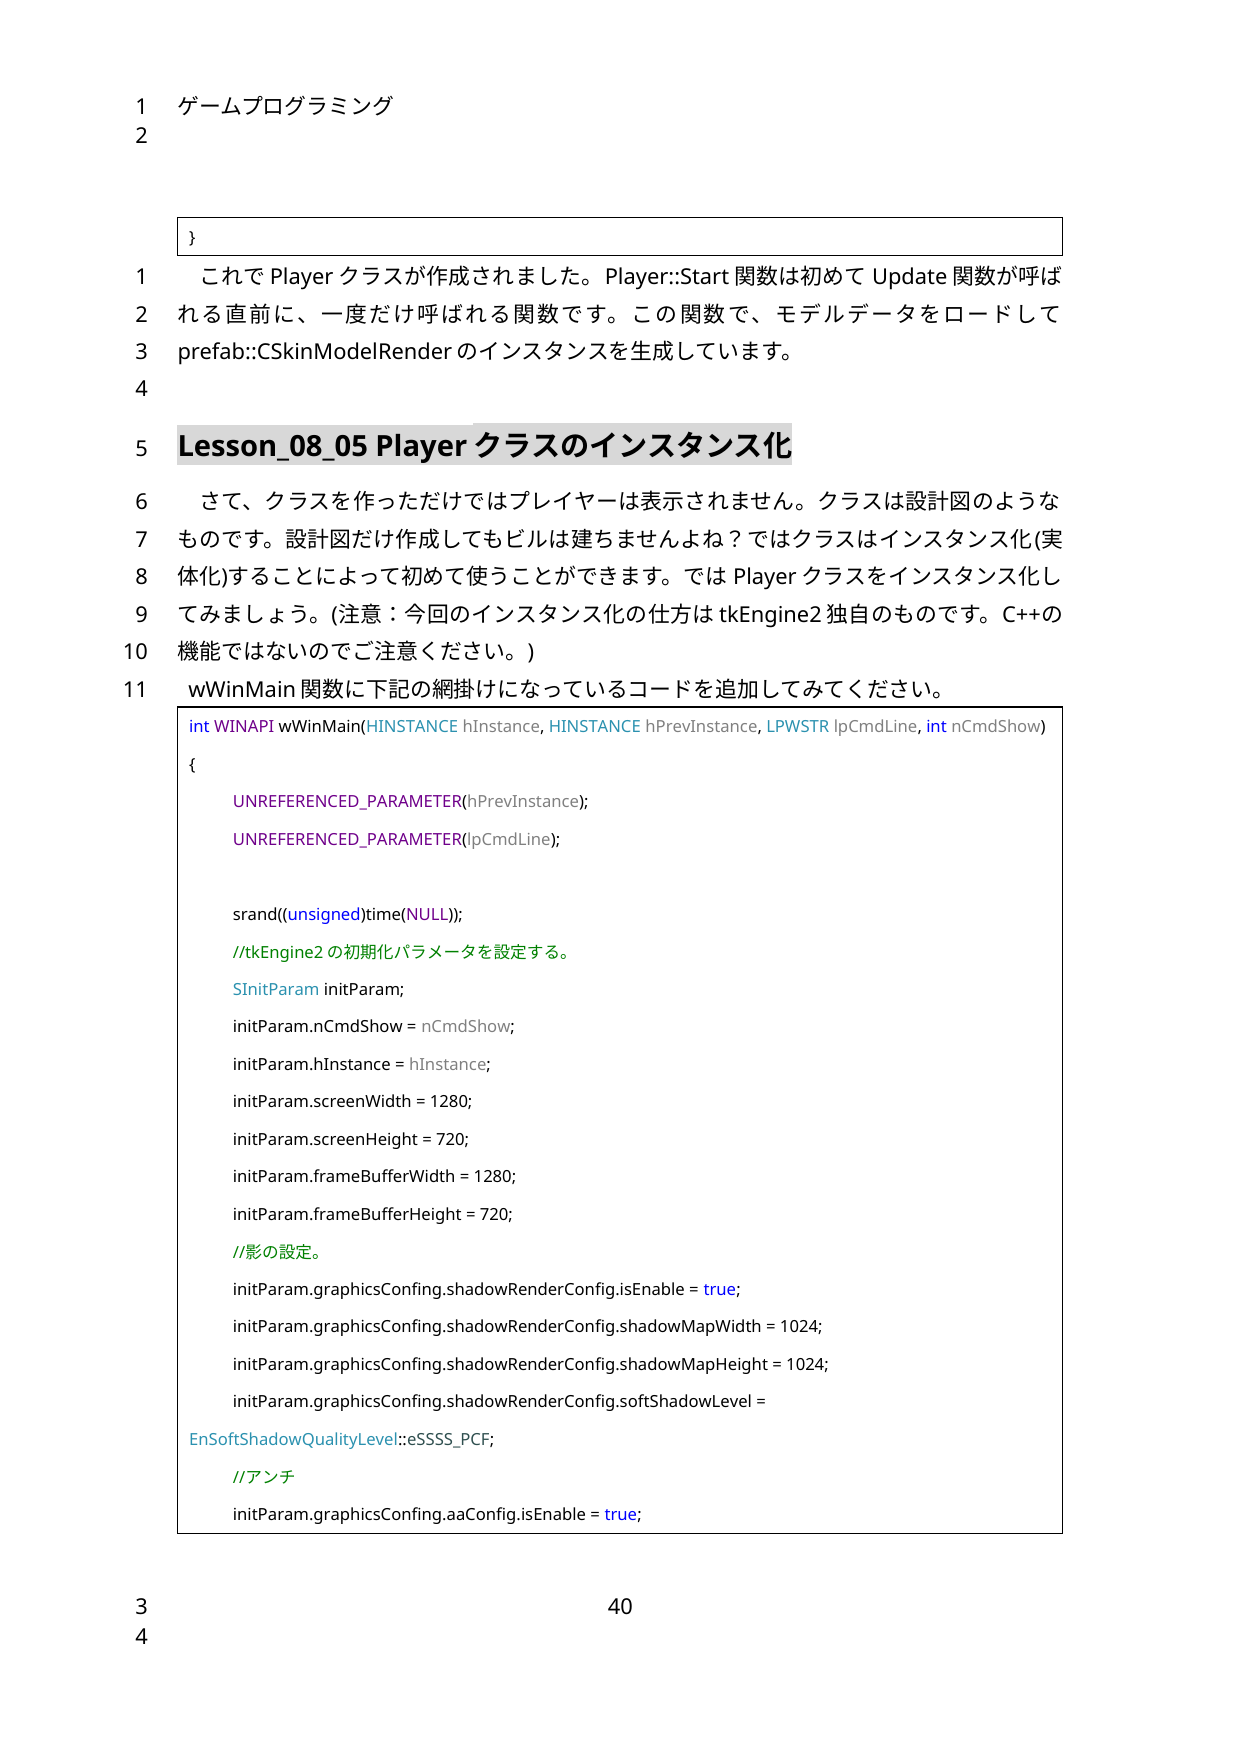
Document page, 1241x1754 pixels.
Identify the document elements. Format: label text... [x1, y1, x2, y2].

text さて、クラスを作っただけではプレイヤーは表示されません。クラスは設計図のようなものです。設計図だけ作成してもビルは建ちませんよね？ではクラスはインスタンス化(実体化)することによって初めて使うことができます。ではPlayerクラスをインスタンス化してみましょう。(注意：今回のインスタンス化の仕方はtkEngine2独自のものです。C++の機能ではないのでご注意ください。) [177, 481, 1063, 669]
text wWinMain関数に下記の網掛けになっているコードを追加してみてください。 [177, 669, 1063, 706]
text これでPlayerクラスが作成されました。Player::Start関数は初めてUpdate関数が呼ばれる直前に、一度だけ呼ばれる関数です。この関数で、モデルデータをロードして、prefab::CSkinModelRenderのインスタンスを生成しています。 [177, 256, 1063, 369]
subtitle Lesson_08_05 Playerクラスのインスタンス化 [177, 406, 1063, 481]
